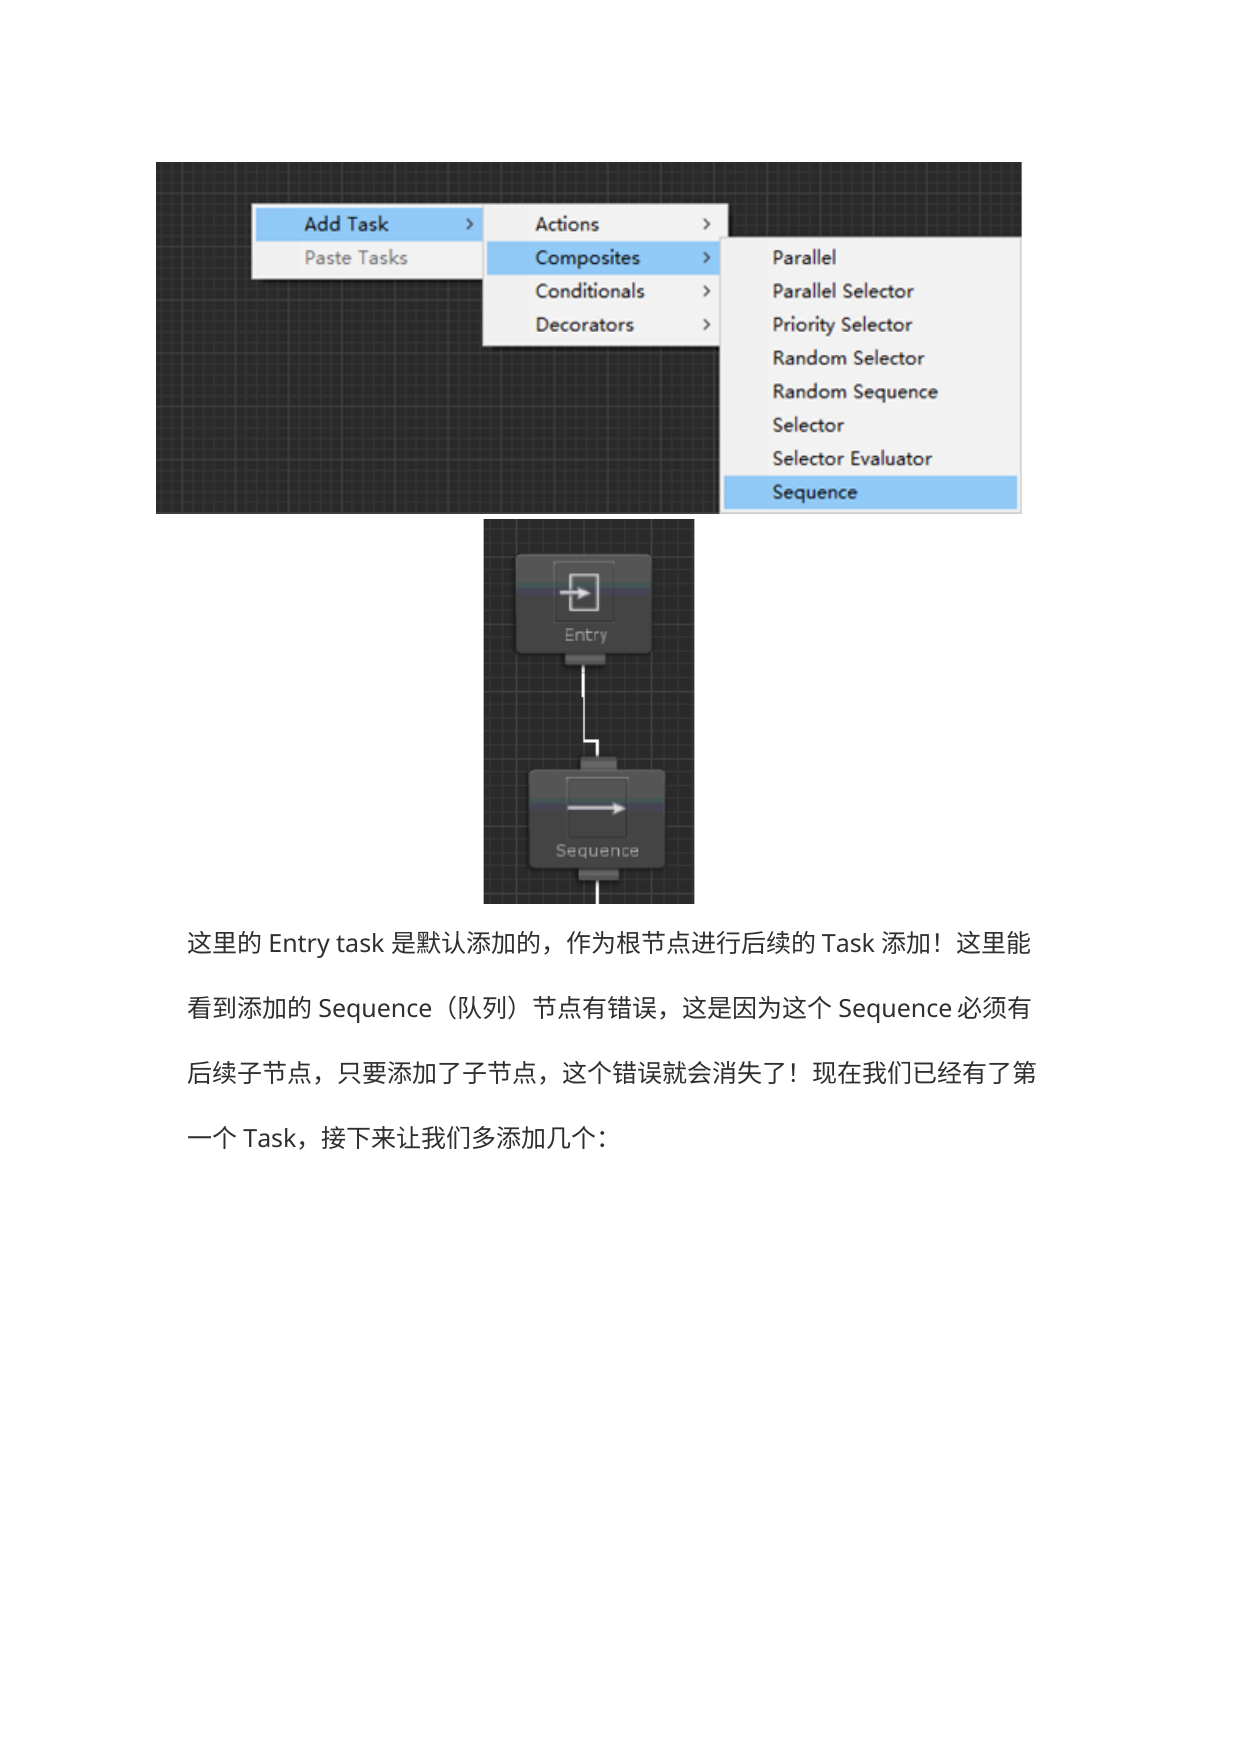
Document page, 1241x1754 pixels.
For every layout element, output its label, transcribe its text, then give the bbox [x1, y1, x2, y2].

picture [483, 519, 695, 904]
picture [156, 162, 1022, 514]
text 这里的 Entry task 是默认添加的，作为根节点进行后续的 Task 添加！这里能看到添加的 Sequence（队列）节点有错误，这是因为这个 Sequence必须有后续子节点，只要添加了子节点，这个错误就会消失了！现在我们已经有了第一个 Task，接下来让我们多添加几个： [187, 909, 1053, 1169]
